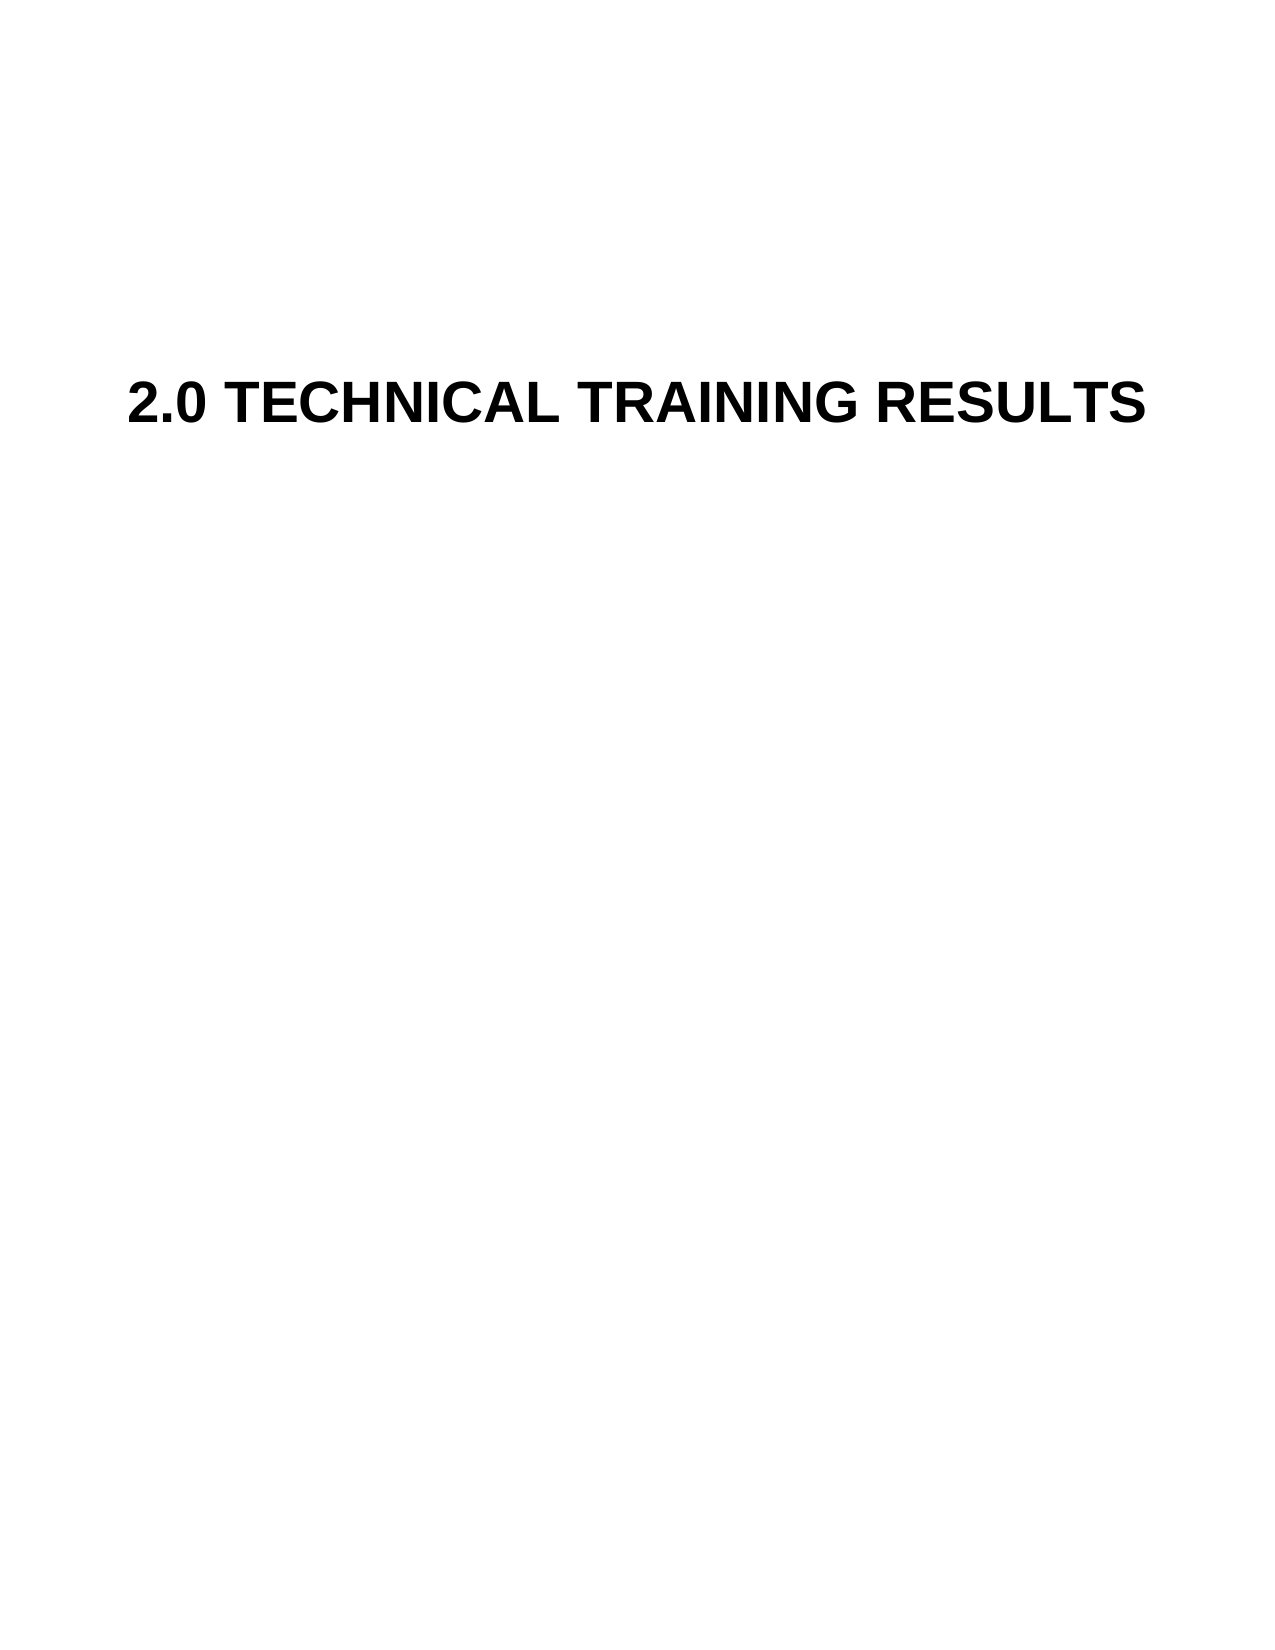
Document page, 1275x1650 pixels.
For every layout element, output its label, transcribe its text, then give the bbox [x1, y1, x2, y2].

text 2.0 TECHNICAL TRAINING RESULTS [105, 367, 1170, 434]
